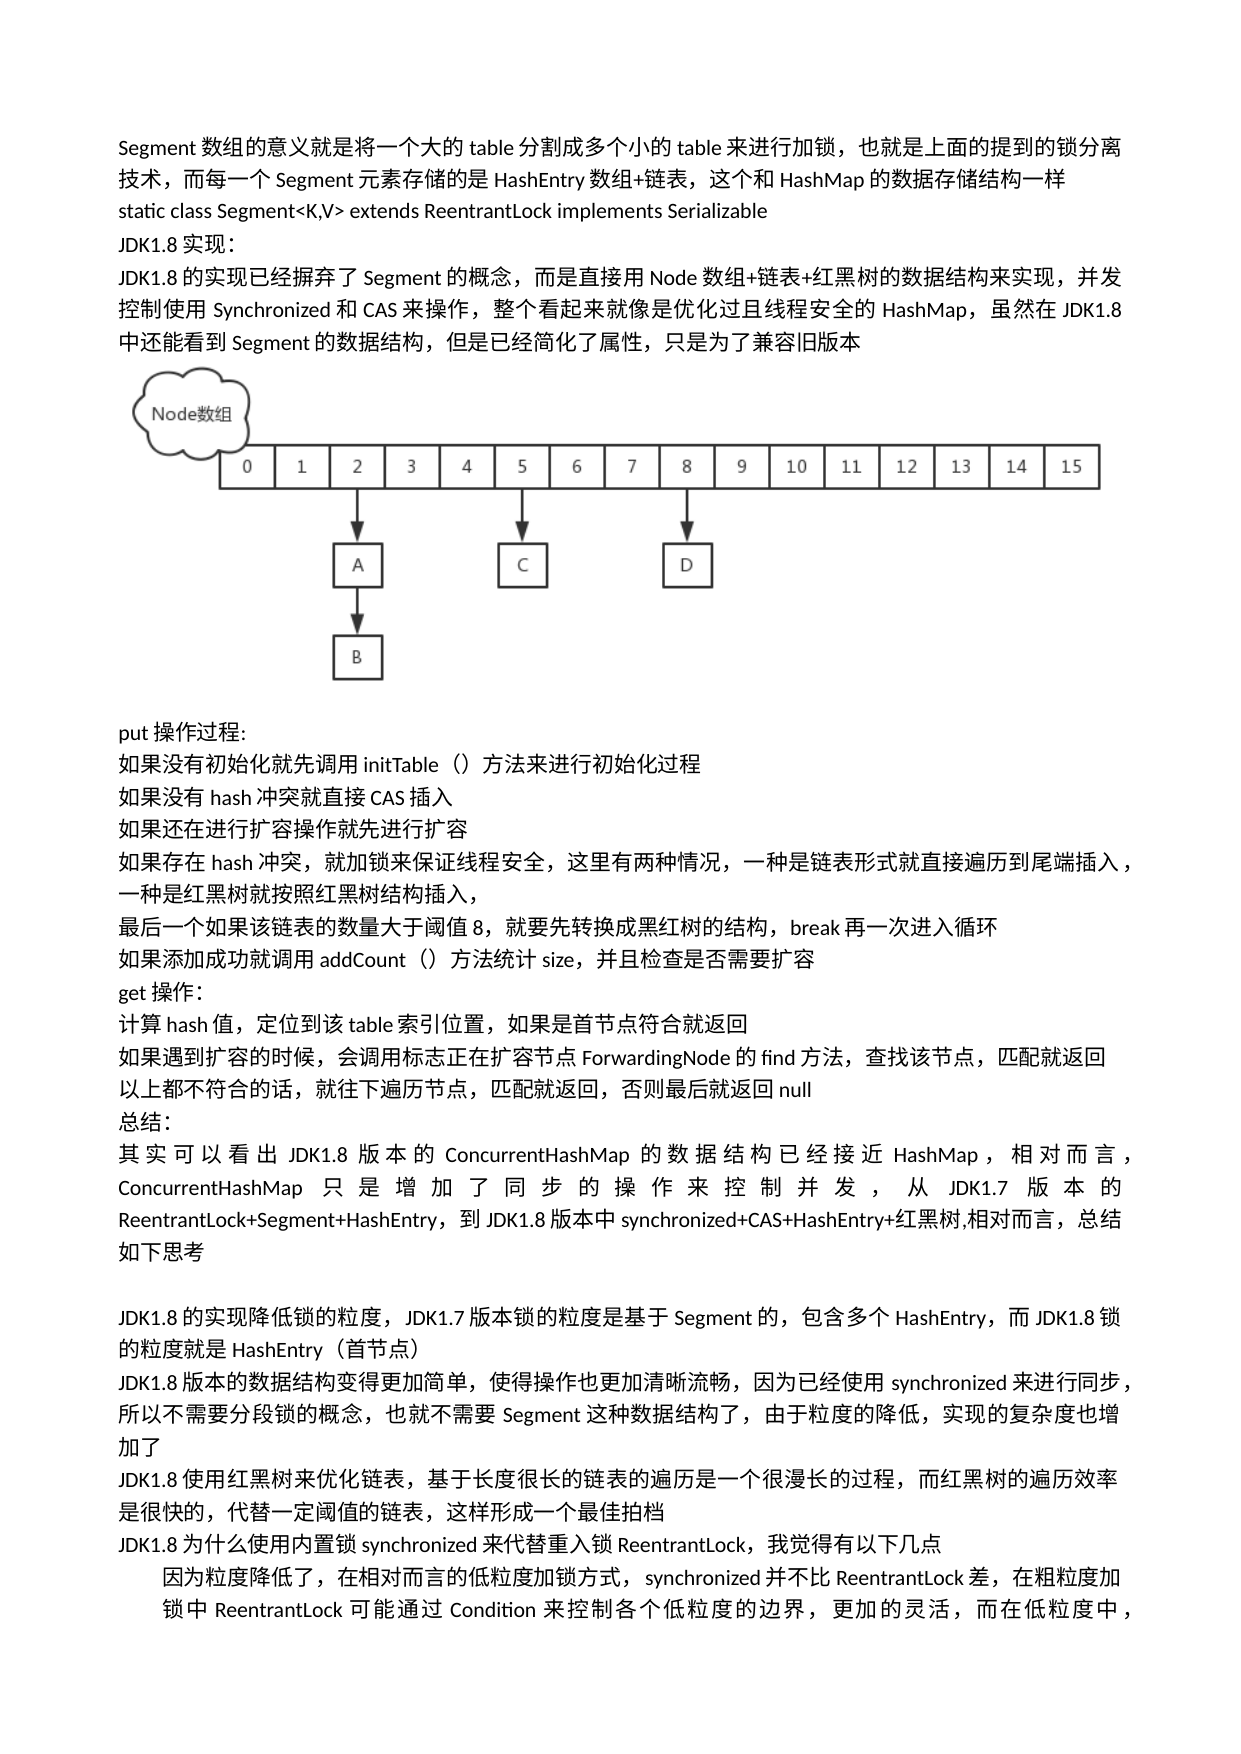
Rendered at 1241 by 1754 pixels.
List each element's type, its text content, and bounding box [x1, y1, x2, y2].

text 如果遇到扩容的时候，会调用标志正在扩容节点ForwardingNode的find方法，查找该节点，匹配就返回 [118, 1039, 1122, 1072]
text 其实可以看出JDK1.8版本的ConcurrentHashMap的数据结构已经接近HashMap，相对而言，ConcurrentHashMap只是增加了同步的操作来控制并发，从JDK1.7版本的ReentrantLock+Segment+HashEntry，到JDK1.8版本中synchronized+CAS+HashEntry+红黑树,相对而言，总结如下思考 [118, 1137, 1122, 1267]
text JDK1.8为什么使用内置锁synchronized来代替重入锁ReentrantLock，我觉得有以下几点 [118, 1527, 1122, 1559]
text JDK1.8的实现已经摒弃了Segment的概念，而是直接用Node数组+链表+红黑树的数据结构来实现，并发控制使用Synchronized和CAS来操作，整个看起来就像是优化过且线程安全的HashMap，虽然在JDK1.8中还能看到Segment的数据结构，但是已经简化了属性，只是为了兼容旧版本 [118, 259, 1122, 357]
text 如果添加成功就调用addCount（）方法统计size，并且检查是否需要扩容 [118, 942, 1122, 974]
text 如果没有hash冲突就直接CAS插入 [118, 779, 1122, 812]
text get操作： [118, 974, 1122, 1007]
text 最后一个如果该链表的数量大于阈值8，就要先转换成黑红树的结构，break再一次进入循环 [118, 909, 1122, 942]
text put操作过程: [118, 714, 1122, 747]
text 计算hash值，定位到该table索引位置，如果是首节点符合就返回 [118, 1007, 1122, 1039]
text JDK1.8版本的数据结构变得更加简单，使得操作也更加清晰流畅，因为已经使用synchronized来进行同步，所以不需要分段锁的概念，也就不需要Segment这种数据结构了，由于粒度的降低，实现的复杂度也增加了 [118, 1364, 1122, 1462]
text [162, 1559, 1122, 1624]
text 如果没有初始化就先调用initTable（）方法来进行初始化过程 [118, 747, 1122, 779]
text 如果还在进行扩容操作就先进行扩容 [118, 812, 1122, 844]
text 如果存在hash冲突，就加锁来保证线程安全，这里有两种情况，一种是链表形式就直接遍历到尾端插入，一种是红黑树就按照红黑树结构插入， [118, 844, 1122, 909]
text 总结： [118, 1104, 1122, 1137]
picture [118, 357, 1123, 699]
text JDK1.8使用红黑树来优化链表，基于长度很长的链表的遍历是一个很漫长的过程，而红黑树的遍历效率是很快的，代替一定阈值的链表，这样形成一个最佳拍档 [118, 1462, 1122, 1527]
text 以上都不符合的话，就往下遍历节点，匹配就返回，否则最后就返回null [118, 1072, 1122, 1104]
text static class Segment<K,V> extends ReentrantLock implements Serializable [118, 194, 1122, 227]
text Segment数组的意义就是将一个大的table分割成多个小的table来进行加锁，也就是上面的提到的锁分离技术，而每一个Segment元素存储的是HashEntry数组+链表，这个和HashMap的数据存储结构一样 [118, 129, 1122, 194]
text JDK1.8的实现降低锁的粒度，JDK1.7版本锁的粒度是基于Segment的，包含多个HashEntry，而JDK1.8锁的粒度就是HashEntry（首节点） [118, 1299, 1122, 1364]
text JDK1.8实现： [118, 227, 1122, 259]
